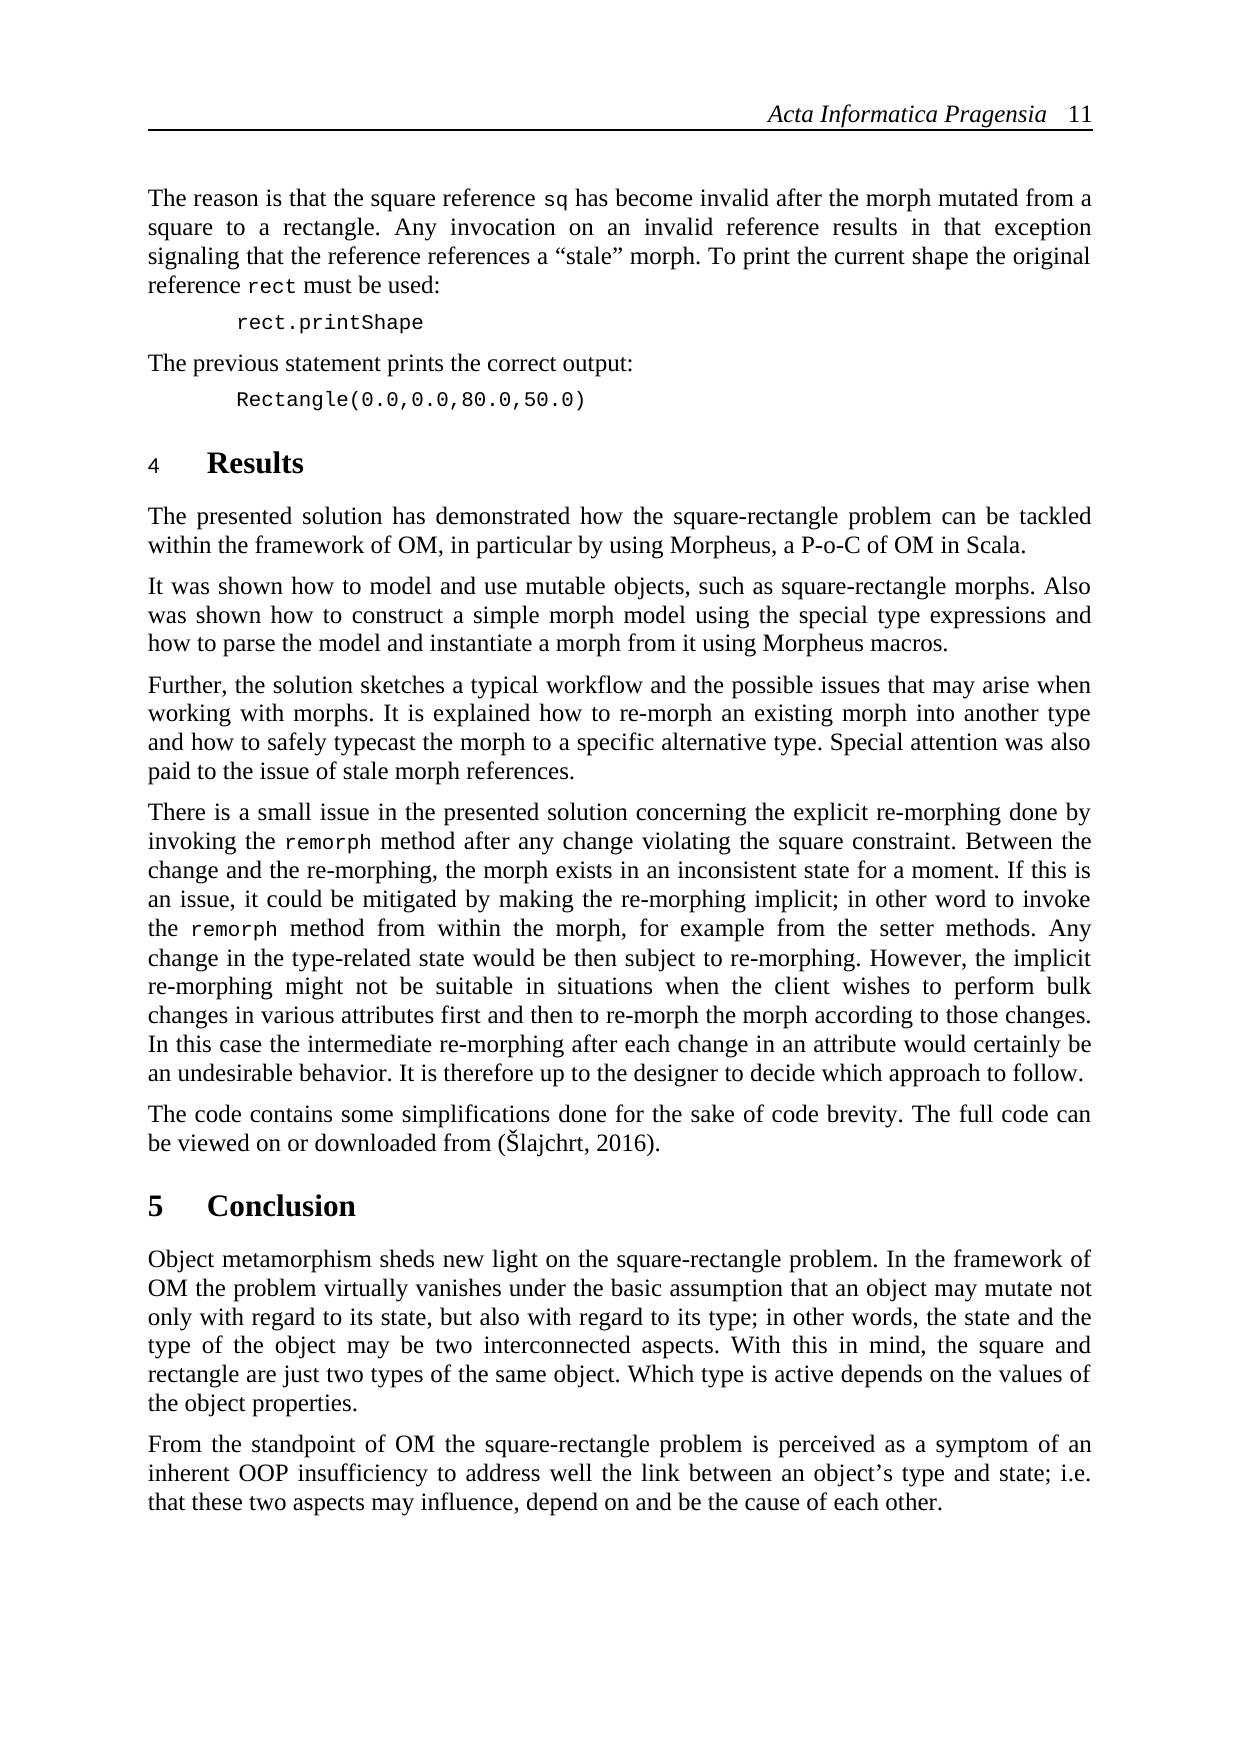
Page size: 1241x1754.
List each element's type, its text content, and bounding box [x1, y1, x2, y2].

text The reason is that the square reference sq has become invalid after the morph mutated from a square to a rectangle. Any invocation on an invalid reference results in that exception signaling that the reference references a “stale” morph. To print the current shape the original reference rect must be used: [148, 183, 1093, 299]
text Further, the solution sketches a typical workflow and the possible issues that may arise when working with morphs. It is explained how to re-morph an existing morph into another type and how to safely typecast the morph to a specific alternative type. Special attention was also paid to the issue of stale morph references. [148, 670, 1093, 785]
subtitle Conclusion [148, 1188, 1093, 1223]
text rect.printShape [236, 312, 1093, 336]
text The code contains some simplifications done for the sake of code brevity. The full code can be viewed on or downloaded from (Šlajchrt, 2016). [148, 1099, 1093, 1156]
text Rectangle(0.0,0.0,80.0,50.0) [236, 389, 1093, 413]
subtitle Results [148, 444, 1093, 480]
text From the standpoint of OM the square-rectangle problem is perceived as a symptom of an inherent OOP insufficiency to address well the link between an object’s type and state; i.e. that these two aspects may influence, depend on and be the cause of each other. [148, 1429, 1093, 1516]
text It was shown how to model and use mutable objects, such as square-rectangle morphs. Also was shown how to construct a simple morph model using the special type expressions and how to parse the model and instantiate a morph from it using Morpheus macros. [148, 571, 1093, 657]
text Object metamorphism sheds new light on the square-rectangle problem. In the framework of OM the problem virtually vanishes under the basic assumption that an object may mutate not only with regard to its state, but also with regard to its type; in other words, the state and the type of the object may be two interconnected aspects. With this in mind, the square and rectangle are just two types of the same object. Which type is active depends on the values of the object properties. [148, 1244, 1093, 1417]
text The previous statement prints the correct output: [148, 348, 1093, 377]
text There is a small issue in the presented solution concerning the explicit re-morphing done by invoking the remorph method after any change violating the square constraint. Between the change and the re-morphing, the morph exists in an inconsistent state for a moment. If this is an issue, it could be mitigated by making the re-morphing implicit; in other word to invoke the remorph method from within the morph, for example from the setter methods. Any change in the type-related state would be then subject to re-morphing. However, the implicit re-morphing might not be suitable in situations when the client wishes to perform bulk changes in various attributes first and then to re-morph the morph according to those changes. In this case the intermediate re-morphing after each change in an attribute would certainly be an undesirable behavior. It is therefore up to the designer to decide which approach to follow. [148, 797, 1093, 1086]
